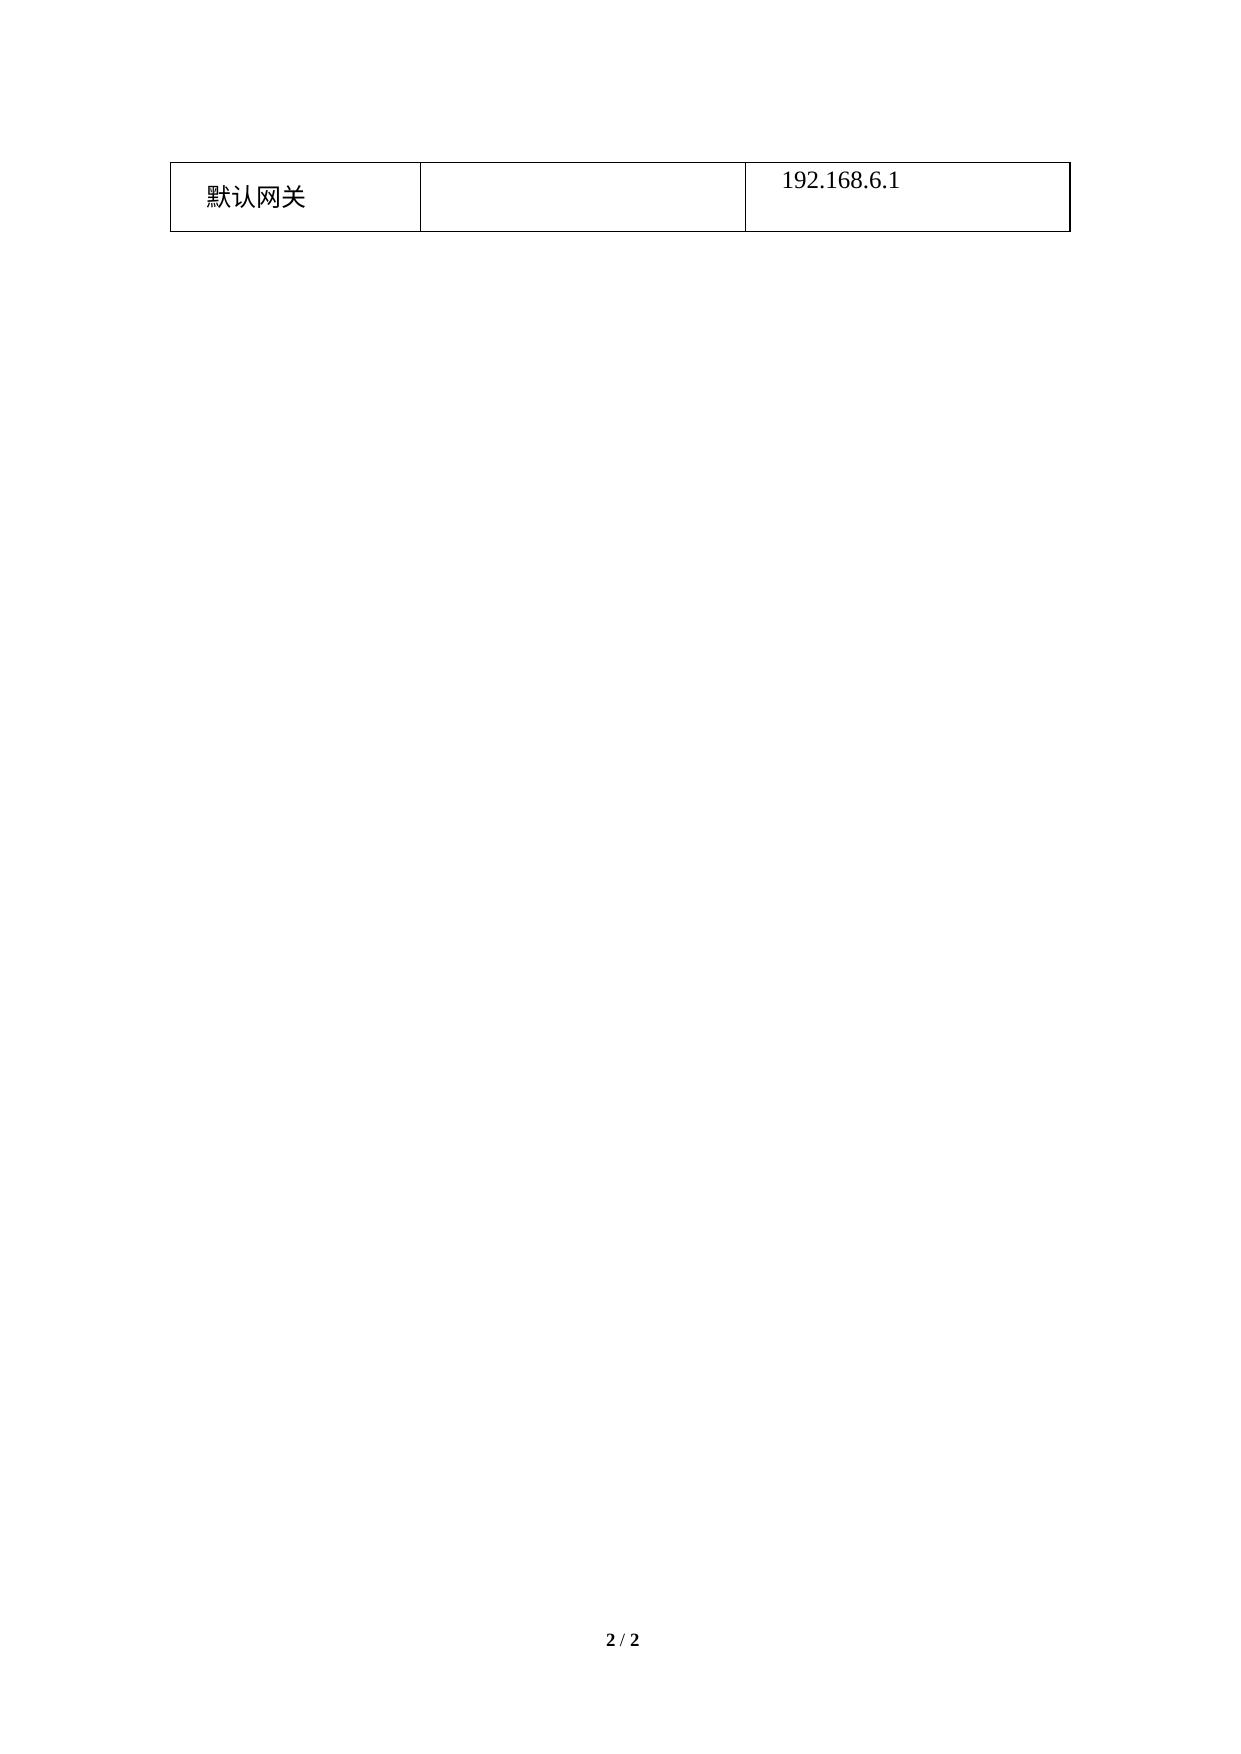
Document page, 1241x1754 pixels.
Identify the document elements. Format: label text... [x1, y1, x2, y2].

table_cell 默认网关 [171, 163, 420, 231]
table_cell [421, 163, 745, 231]
table_cell 192.168.6.1 [746, 163, 1069, 231]
